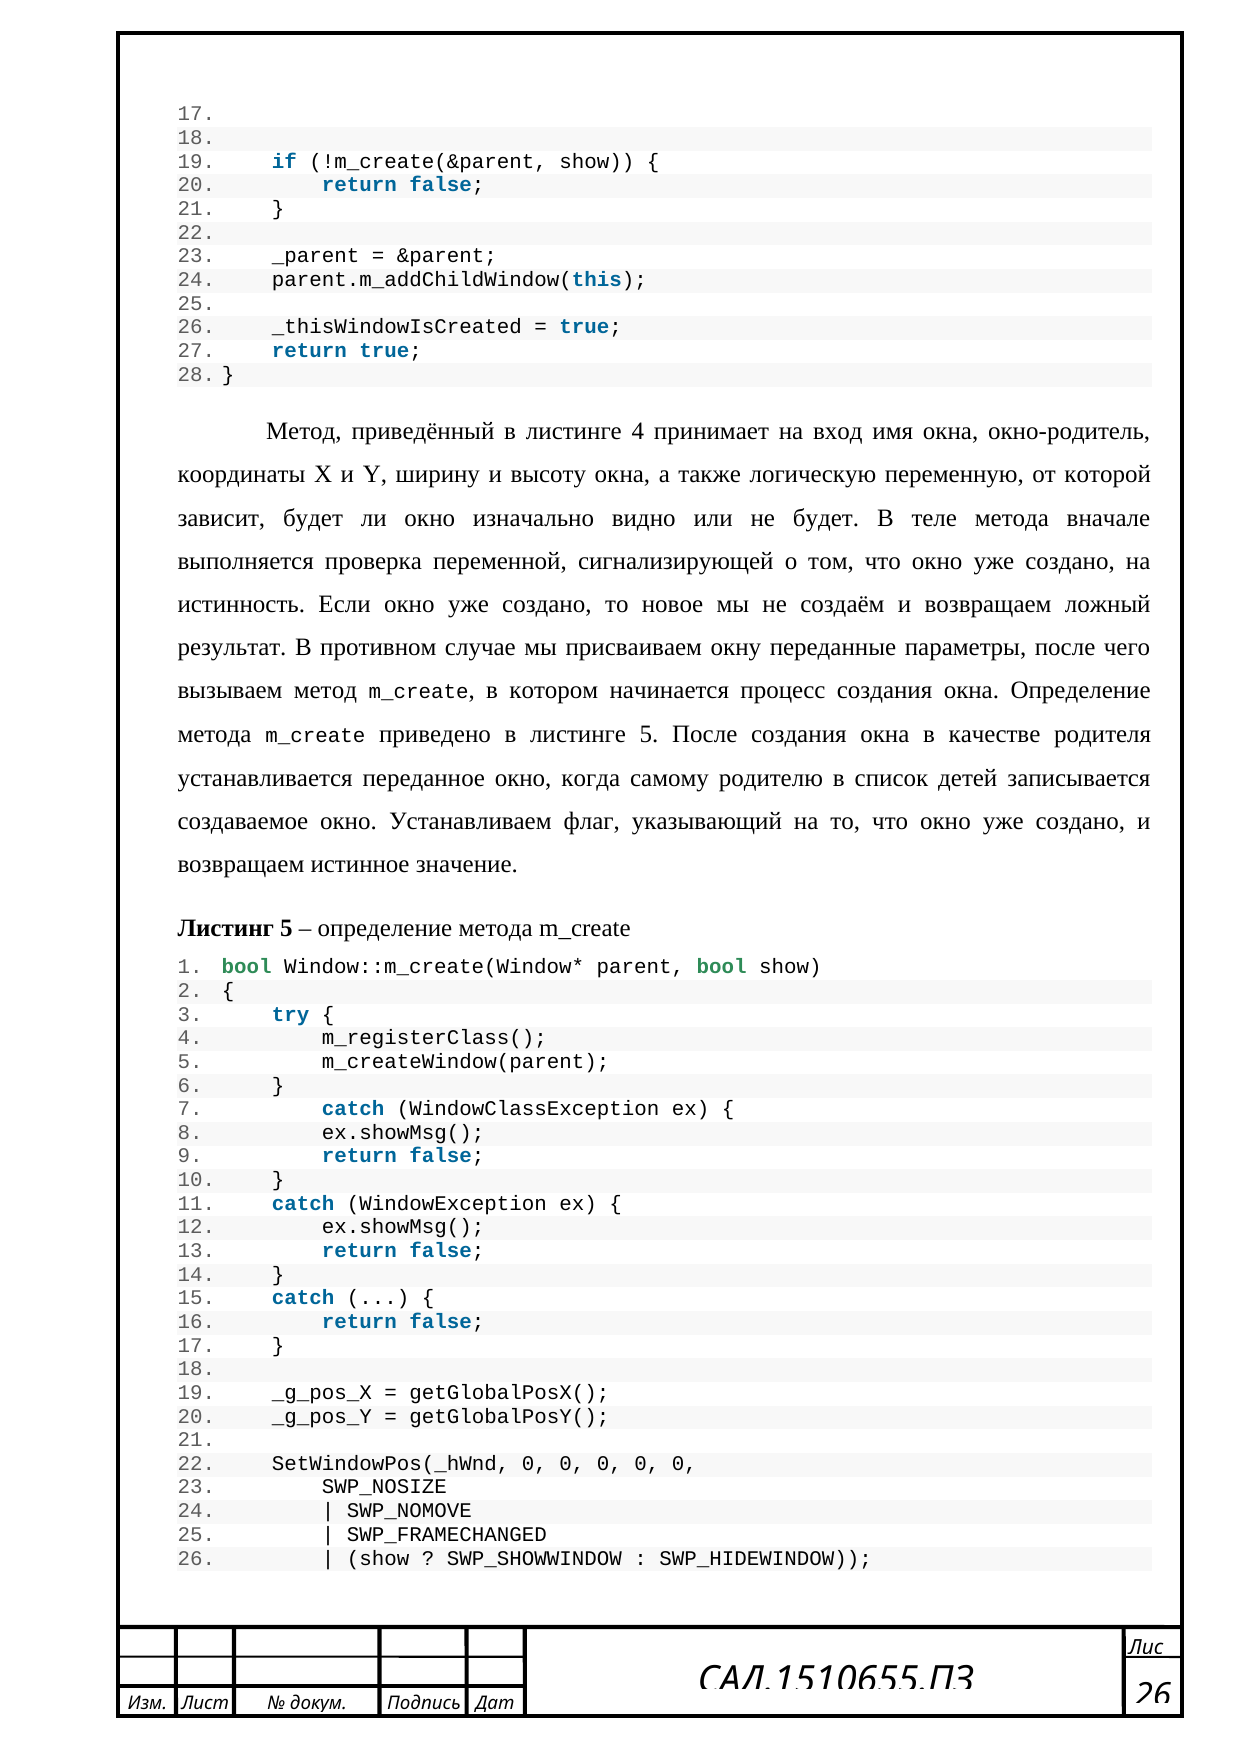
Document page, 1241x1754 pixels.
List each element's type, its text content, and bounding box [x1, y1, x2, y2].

list | SWP_FRAMECHANGED [177, 1524, 1152, 1547]
list m_registerClass(); [177, 1027, 1152, 1051]
list catch (...) { [177, 1287, 1152, 1311]
list ex.showMsg(); [177, 1122, 1152, 1146]
list } [177, 198, 1152, 222]
list | (show ? SWP_SHOWWINDOW : SWP_HIDEWINDOW)); [177, 1547, 1152, 1571]
list SWP_NOSIZE [177, 1477, 1152, 1500]
list } [177, 1264, 1152, 1287]
list _parent = &parent; [177, 245, 1152, 269]
text Метод, приведённый в листинге 4 принимает на вход имя окна, окно-родитель, координаты X и Y, ширину и высоту окна, а также логическую переменную, от которой зависит, будет ли окно изначально видно или не будет. В теле метода вначале выполняется проверка переменной, сигнализирующей о том, что окно уже создано, на истинность. Если окно уже создано, то новое мы не создаём и возвращаем ложный результат. В противном случае мы присваиваем окну переданные параметры, после чего вызываем метод m_create, в котором начинается процесс создания окна. Определение метода m_create приведено в листинге 5. После создания окна в качестве родителя устанавливается переданное окно, когда самому родителю в список детей записывается создаваемое окно. Устанавливаем флаг, указывающий на то, что окно уже создано, и возвращаем истинное значение. [177, 416, 1152, 878]
list return false; [177, 1311, 1152, 1335]
list return false; [177, 1146, 1152, 1169]
list } [177, 1169, 1152, 1193]
list m_createWindow(parent); [177, 1051, 1152, 1074]
list parent.m_addChildWindow(this); [177, 269, 1152, 293]
list return false; [177, 174, 1152, 198]
list ex.showMsg(); [177, 1216, 1152, 1240]
list } [177, 363, 1152, 387]
list _g_pos_Y = getGlobalPosY(); [177, 1406, 1152, 1429]
list SetWindowPos(_hWnd, 0, 0, 0, 0, 0, [177, 1453, 1152, 1477]
list _thisWindowIsCreated = true; [177, 316, 1152, 340]
list | SWP_NOMOVE [177, 1500, 1152, 1524]
list } [177, 1335, 1152, 1358]
list } [177, 1074, 1152, 1098]
list catch (WindowClassException ex) { [177, 1098, 1152, 1122]
list _g_pos_X = getGlobalPosX(); [177, 1382, 1152, 1406]
text Листинг 5 – определение метода m_create [177, 913, 1152, 942]
list if (!m_create(&parent, show)) { [177, 151, 1152, 174]
list bool Window::m_create(Window* parent, bool show) [177, 956, 1152, 980]
list return true; [177, 340, 1152, 363]
list return false; [177, 1240, 1152, 1264]
list { [177, 980, 1152, 1004]
list try { [177, 1004, 1152, 1027]
list catch (WindowException ex) { [177, 1193, 1152, 1216]
